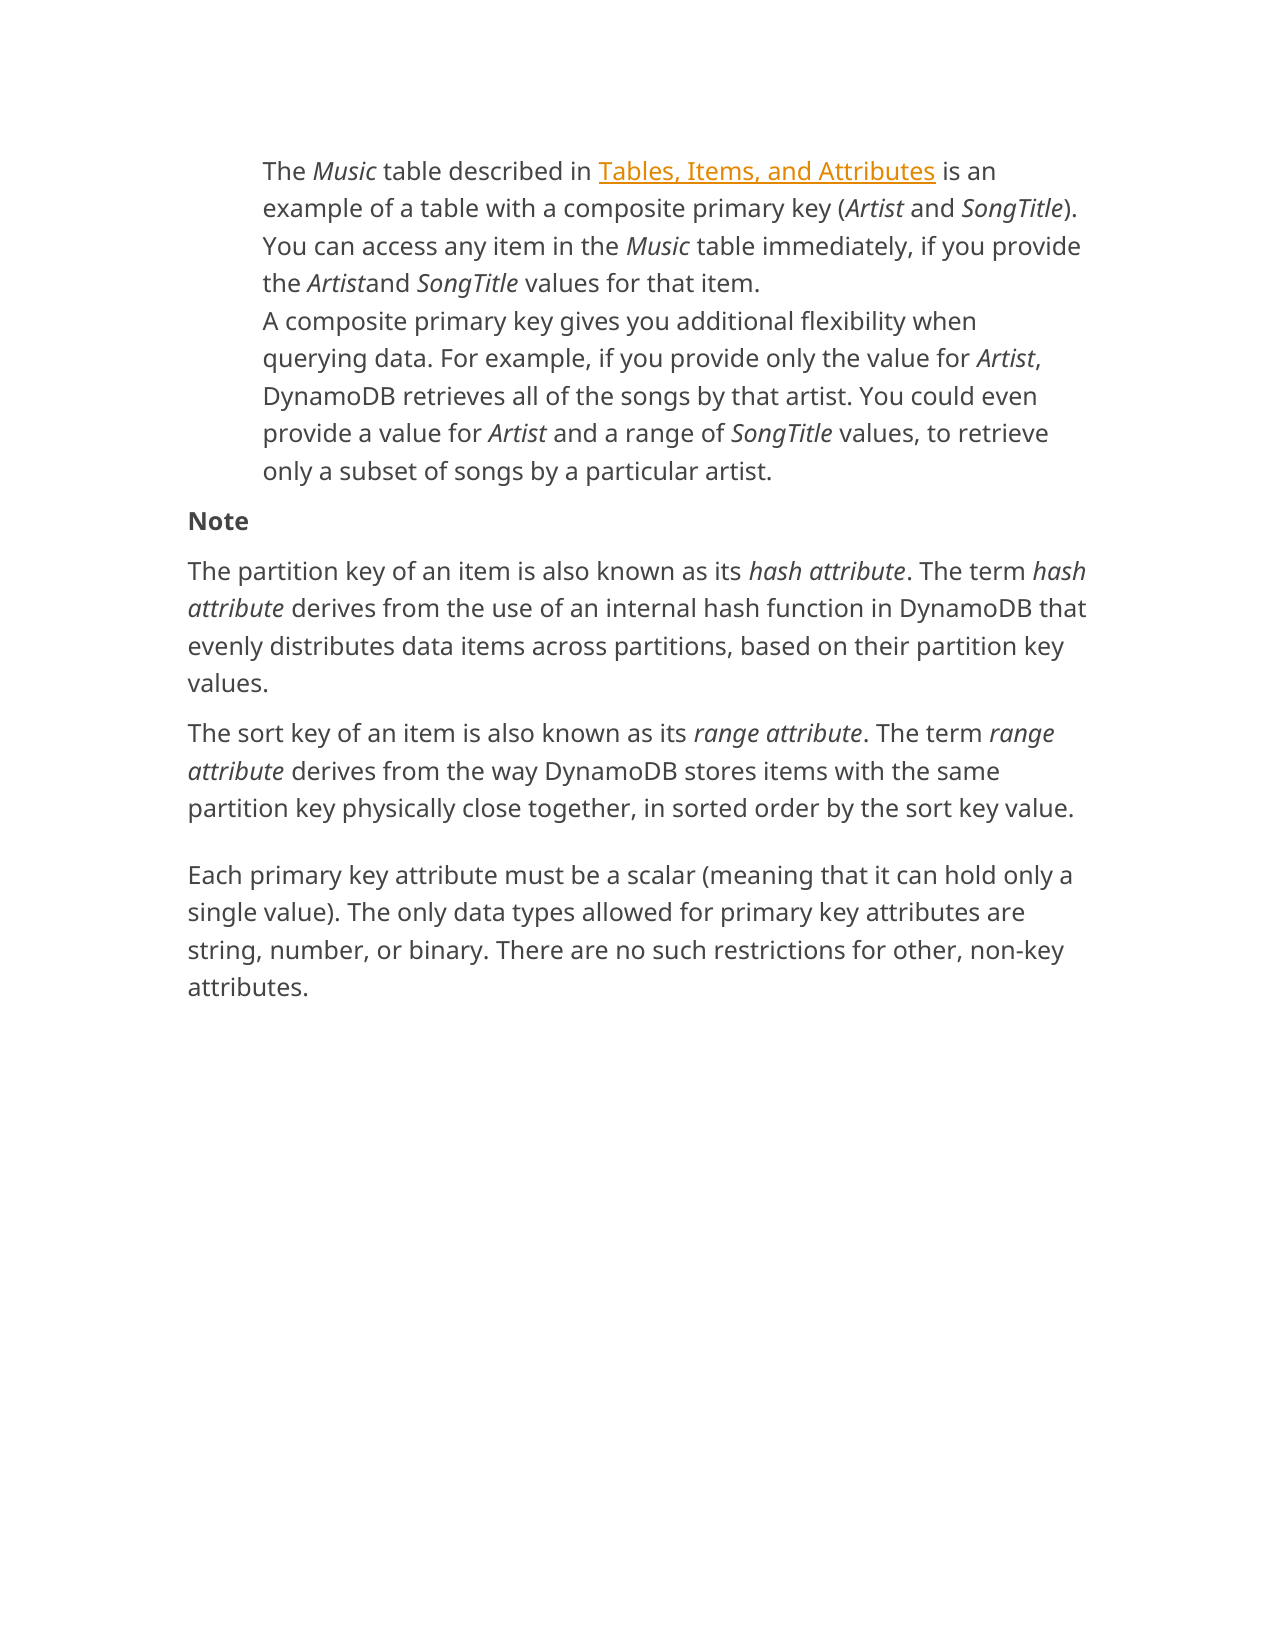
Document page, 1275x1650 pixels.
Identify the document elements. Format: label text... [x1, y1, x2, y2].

text The partition key of an item is also known as its hash attribute. The term hash attribute derives from the use of an internal hash function in DynamoDB that evenly distributes data items across partitions, based on their partition key values. [187, 550, 1087, 700]
text The Music table described in Tables, Items, and Attributes is an example of a table with a composite primary key (Artist and SongTitle). You can access any item in the Music table immediately, if you provide the Artistand SongTitle values for that item. [262, 150, 1087, 300]
text A composite primary key gives you additional flexibility when querying data. For example, if you provide only the value for Artist, DynamoDB retrieves all of the songs by that artist. You could even provide a value for Artist and a range of SongTitle values, to retrieve only a subset of songs by a particular artist. [262, 300, 1087, 487]
text Note [187, 500, 1087, 537]
text Each primary key attribute must be a scalar (meaning that it can hold only a single value). The only data types allowed for primary key attributes are string, number, or binary. There are no such restrictions for other, non-key attributes. [187, 854, 1087, 1004]
text The sort key of an item is also known as its range attribute. The term range attribute derives from the way DynamoDB stores items with the same partition key physically close together, in sorted order by the sort key value. [187, 712, 1087, 825]
